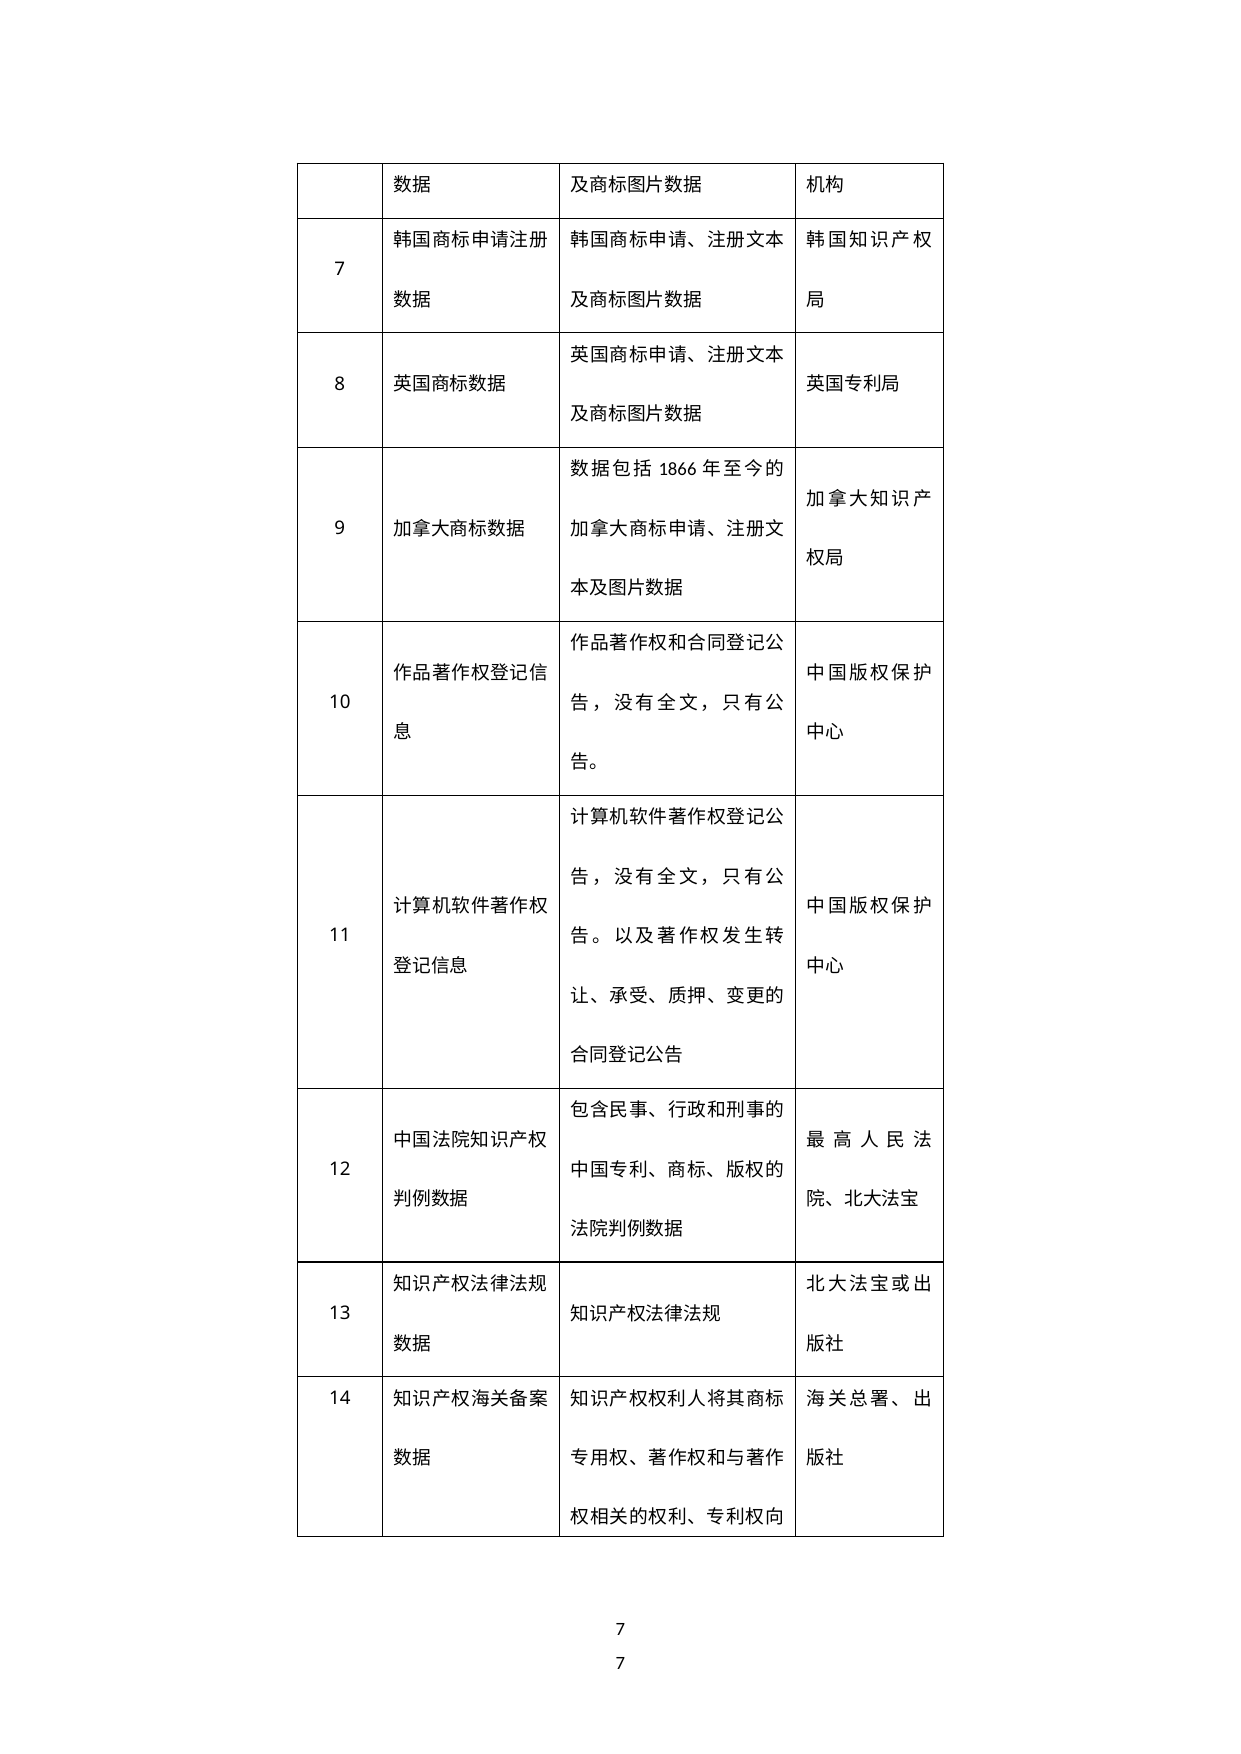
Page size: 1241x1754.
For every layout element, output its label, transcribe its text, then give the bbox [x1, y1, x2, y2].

table_cell 知识产权海关备案数据 [383, 1377, 559, 1536]
table_cell 知识产权法律法规数据 [383, 1263, 559, 1376]
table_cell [560, 1377, 795, 1536]
table_cell 作品著作权登记信息 [383, 622, 559, 794]
table_cell 日本商标申请注册数据 [383, 164, 559, 218]
table_cell 最高人民法院、北大法宝 [796, 1089, 943, 1261]
table_cell 中国版权保护中心 [796, 622, 943, 794]
table_cell 13 [298, 1263, 382, 1376]
table_cell 韩国知识产权局 [796, 219, 943, 332]
table_cell 作品著作权和合同登记公告，没有全文，只有公告。 [560, 622, 795, 794]
table_cell 加拿大商标数据 [383, 448, 559, 621]
table_cell 14 [298, 1377, 382, 1536]
table_cell 韩国商标申请、注册文本及商标图片数据 [560, 219, 795, 332]
table_cell 数据包括1866年至今的加拿大商标申请、注册文本及图片数据 [560, 448, 795, 621]
table_cell 10 [298, 622, 382, 794]
table_cell 6 [298, 164, 382, 218]
table_cell 日本商标服务机构 [796, 164, 943, 218]
table_cell 英国商标申请、注册文本及商标图片数据 [560, 333, 795, 447]
table_cell 知识产权法律法规 [560, 1263, 795, 1376]
table_cell 北大法宝或出版社 [796, 1263, 943, 1376]
table_cell 海关总署、出版社 [796, 1377, 943, 1536]
table_cell 中国版权保护中心 [796, 796, 943, 1087]
table_cell 7 [298, 219, 382, 332]
table_cell 英国专利局 [796, 333, 943, 447]
table_cell 包含民事、行政和刑事的中国专利、商标、版权的法院判例数据 [560, 1089, 795, 1261]
table_cell 12 [298, 1089, 382, 1261]
table_cell 计算机软件著作权登记信息 [383, 796, 559, 1087]
table_cell 9 [298, 448, 382, 621]
table_cell 计算机软件著作权登记公告，没有全文，只有公告。以及著作权发生转让、承受、质押、变更的合同登记公告 [560, 796, 795, 1087]
table_cell 加拿大知识产权局 [796, 448, 943, 621]
table_cell 日本商标申请、注册文本及商标图片数据 [560, 164, 795, 218]
table_cell 8 [298, 333, 382, 447]
table_cell 英国商标数据 [383, 333, 559, 447]
table_cell 中国法院知识产权判例数据 [383, 1089, 559, 1261]
table_cell 11 [298, 796, 382, 1087]
table_cell 韩国商标申请注册数据 [383, 219, 559, 332]
